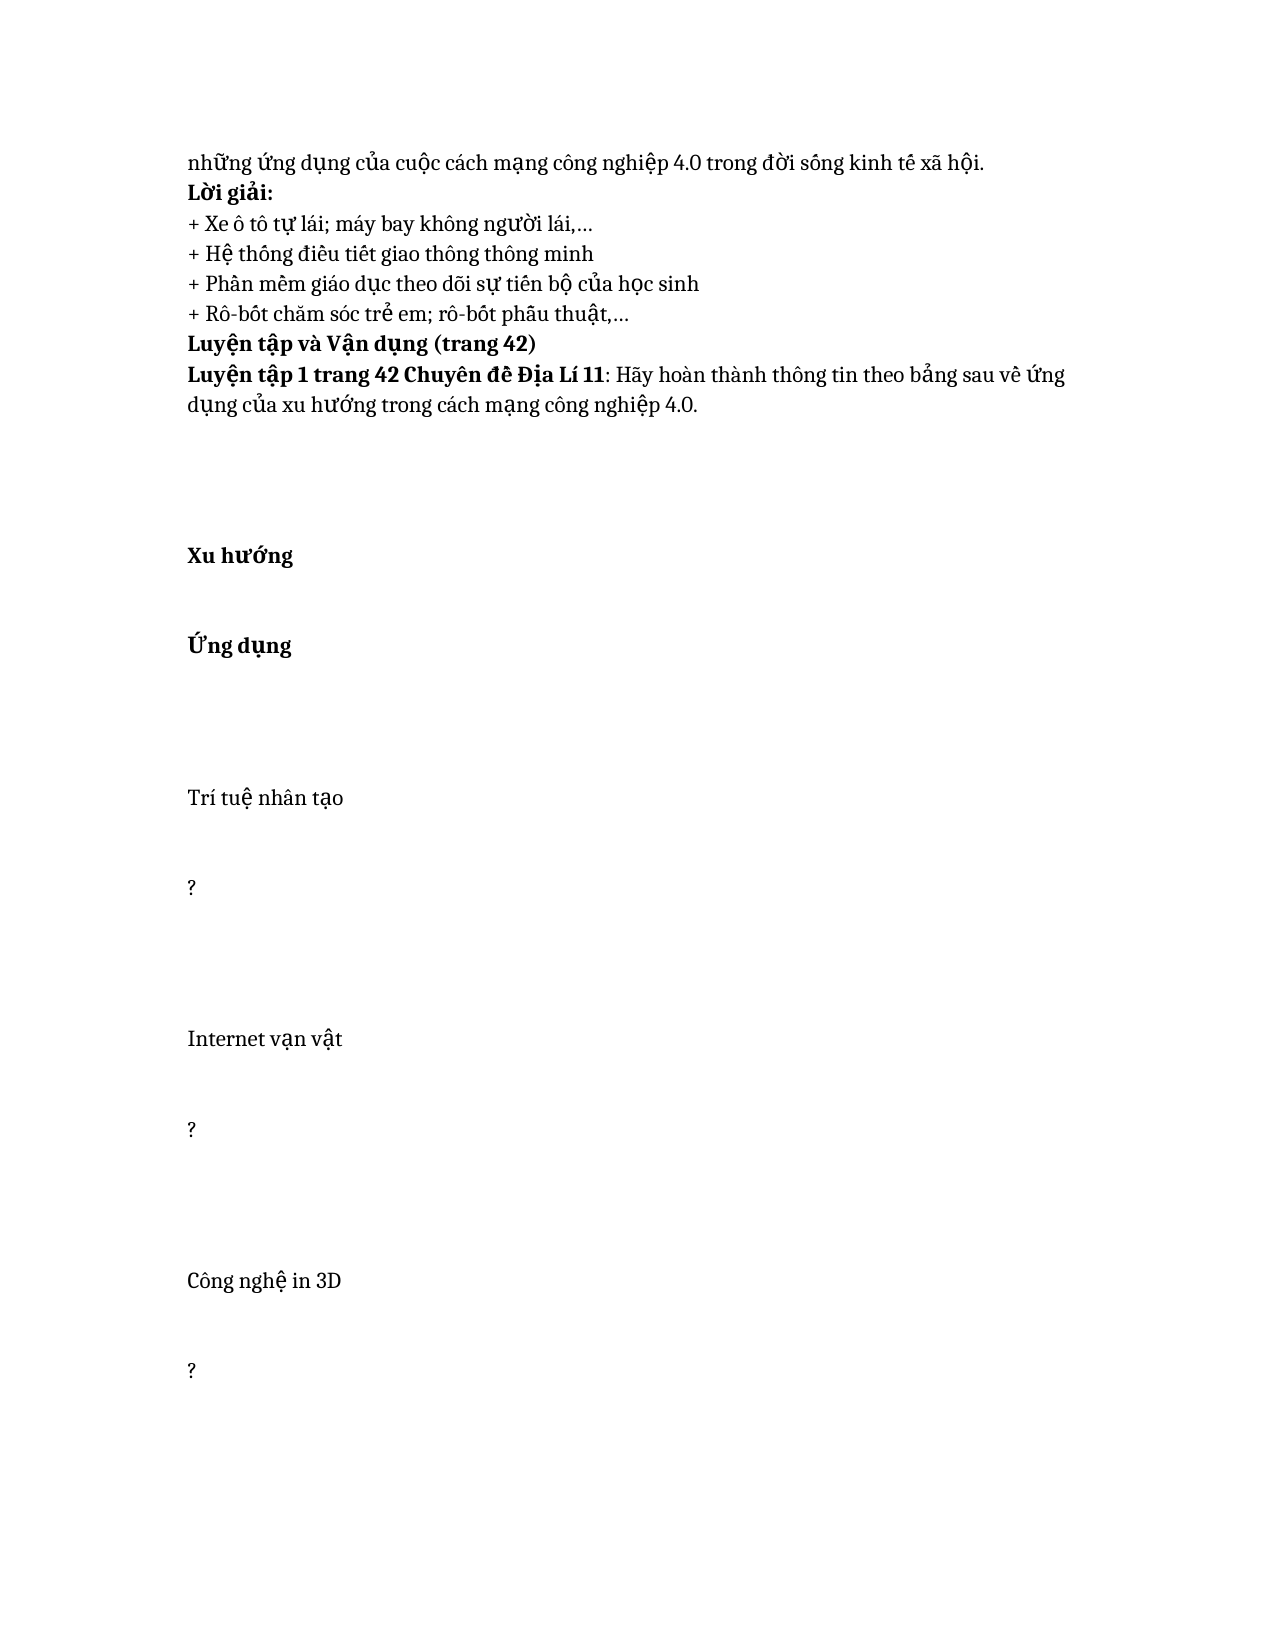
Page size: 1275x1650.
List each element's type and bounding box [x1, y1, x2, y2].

text [187, 150, 1087, 1475]
